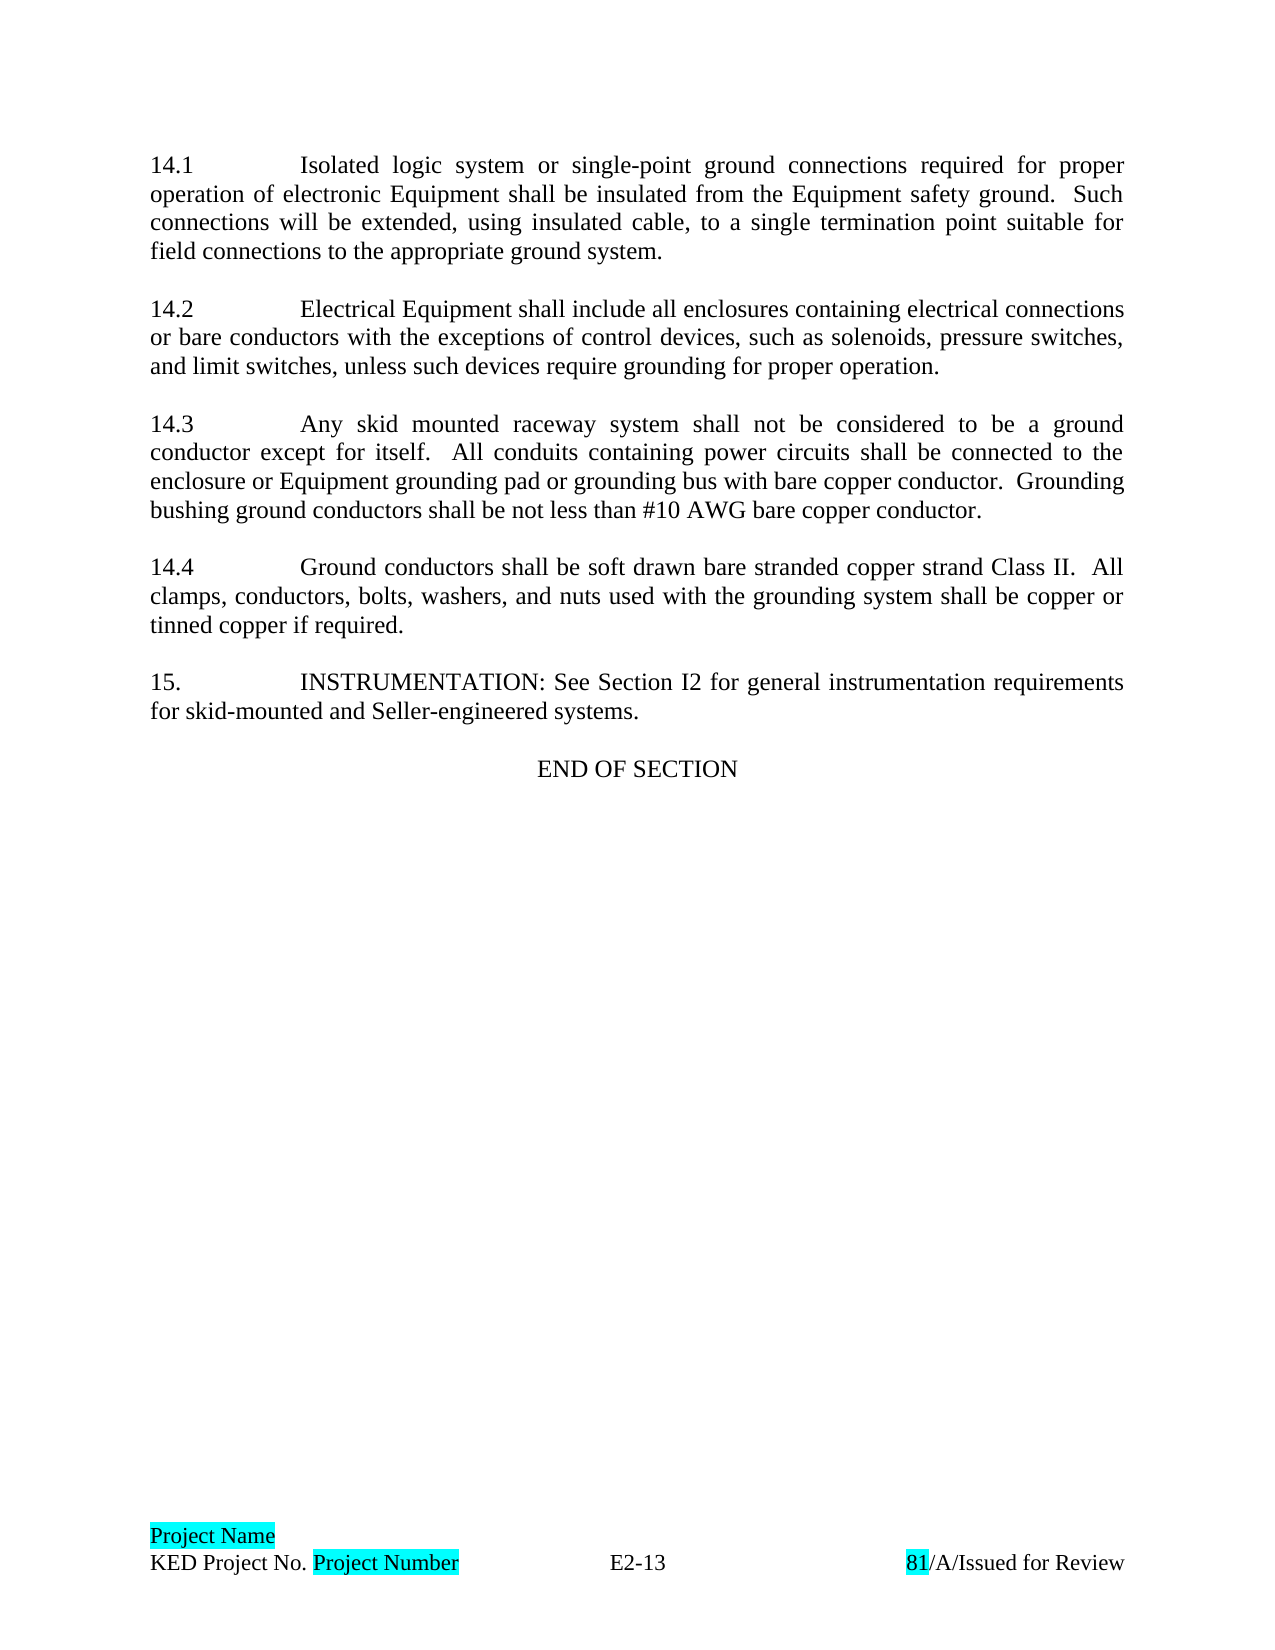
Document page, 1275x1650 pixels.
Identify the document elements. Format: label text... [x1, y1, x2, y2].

list Any skid mounted raceway system shall not be considered to be a ground conductor except for itself. All conduits containing power circuits shall be connected to the enclosure or Equipment grounding pad or grounding bus with bare copper conductor. Grounding bushing ground conductors shall be not less than #10 AWG bare copper conductor. [150, 409, 1125, 524]
text END OF SECTION [150, 754, 1125, 782]
list Isolated logic system or single-point ground connections required for proper operation of electronic Equipment shall be insulated from the Equipment safety ground. Such connections will be extended, using insulated cable, to a single termination point suitable for field connections to the appropriate ground system. [150, 150, 1125, 265]
list INSTRUMENTATION: See Section I2 for general instrumentation requirements for skid-mounted and Seller-engineered systems. [150, 667, 1125, 725]
list Electrical Equipment shall include all enclosures containing electrical connections or bare conductors with the exceptions of control devices, such as solenoids, pressure switches, and limit switches, unless such devices require grounding for proper operation. [150, 294, 1125, 380]
list Ground conductors shall be soft drawn bare stranded copper strand Class II. All clamps, conductors, bolts, washers, and nuts used with the grounding system shall be copper or tinned copper if required. [150, 552, 1125, 639]
